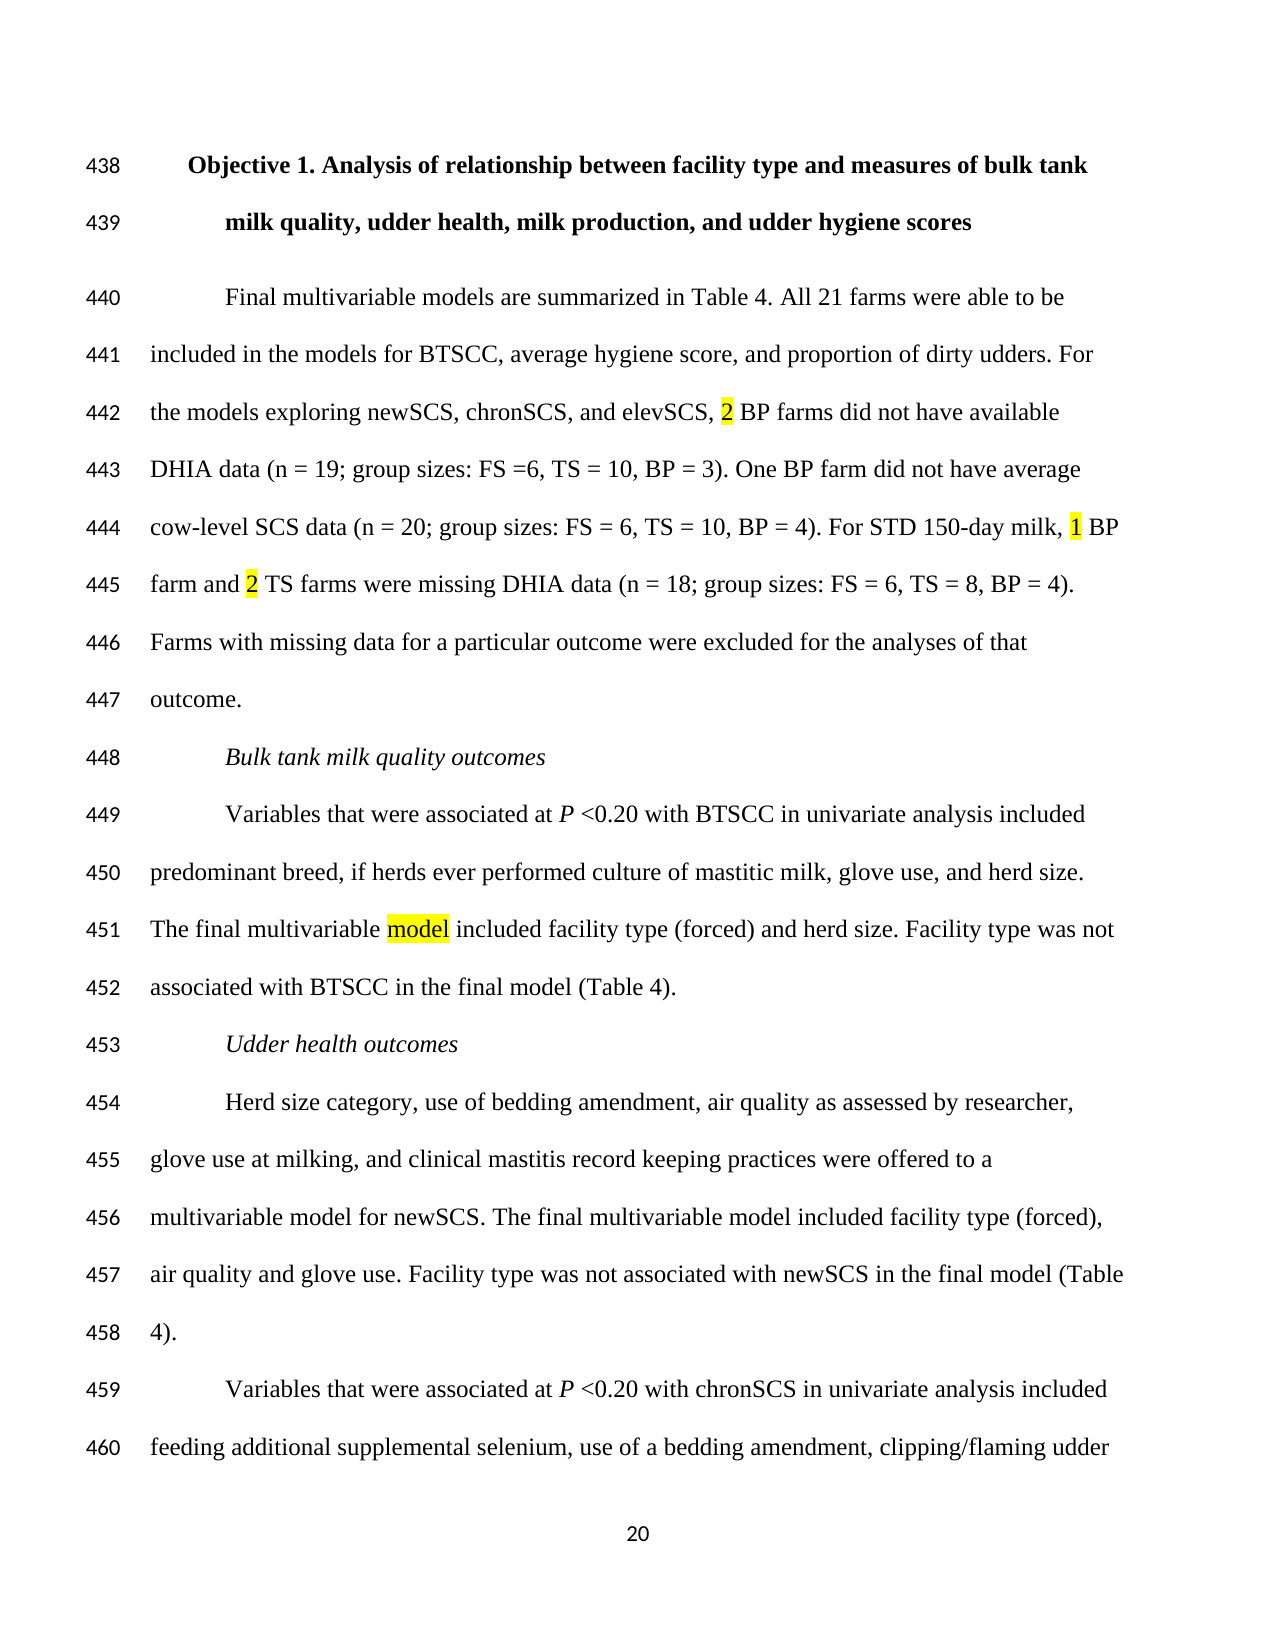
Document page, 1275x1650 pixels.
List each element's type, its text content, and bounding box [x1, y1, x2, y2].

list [150, 1374, 1125, 1460]
list Variables that were associated at P <0.20 with BTSCC in univariate analysis included predominant breed, if herds ever performed culture of mastitic milk, glove use, and herd size. The final multivariable included facility type (forced) and herd size. Facility type was not associated with BTSCC in the final model (Table 4). [150, 799, 1125, 1000]
list Bulk tank milk quality outcomes [150, 742, 1125, 770]
list Udder health outcomes [150, 1029, 1125, 1058]
list Final multivariable models are summarized in Table 4. All 21 farms were able to be included in the models for BTSCC, average hygiene score, and proportion of dirty udders. For the models exploring newSCS, chronSCS, and elevSCS, BP farms did not have available DHIA data (n = 19; group sizes: FS =6, TS = 10, BP = 3). One BP farm did not have average cow-level SCS data (n = 20; group sizes: FS = 6, TS = 10, BP = 4). For STD 150-day milk, BP farm and TS farms were missing DHIA data (n = 18; group sizes: FS = 6, TS = 8, BP = 4). Farms with missing data for a particular outcome were excluded for the analyses of that outcome. [150, 282, 1125, 713]
list Herd size category, use of bedding amendment, air quality as assessed by researcher, glove use at milking, and clinical mastitis record keeping practices were offered to a multivariable model for newSCS. The final multivariable model included facility type (forced), air quality glove use. Facility type was not associated with newSCS in the final model (Table 4). [150, 1087, 1125, 1345]
text Objective 1. Analysis of relationship between facility type and measures of bulk tank milk quality, udder health, milk production, and udder hygiene scores [187, 150, 1125, 236]
